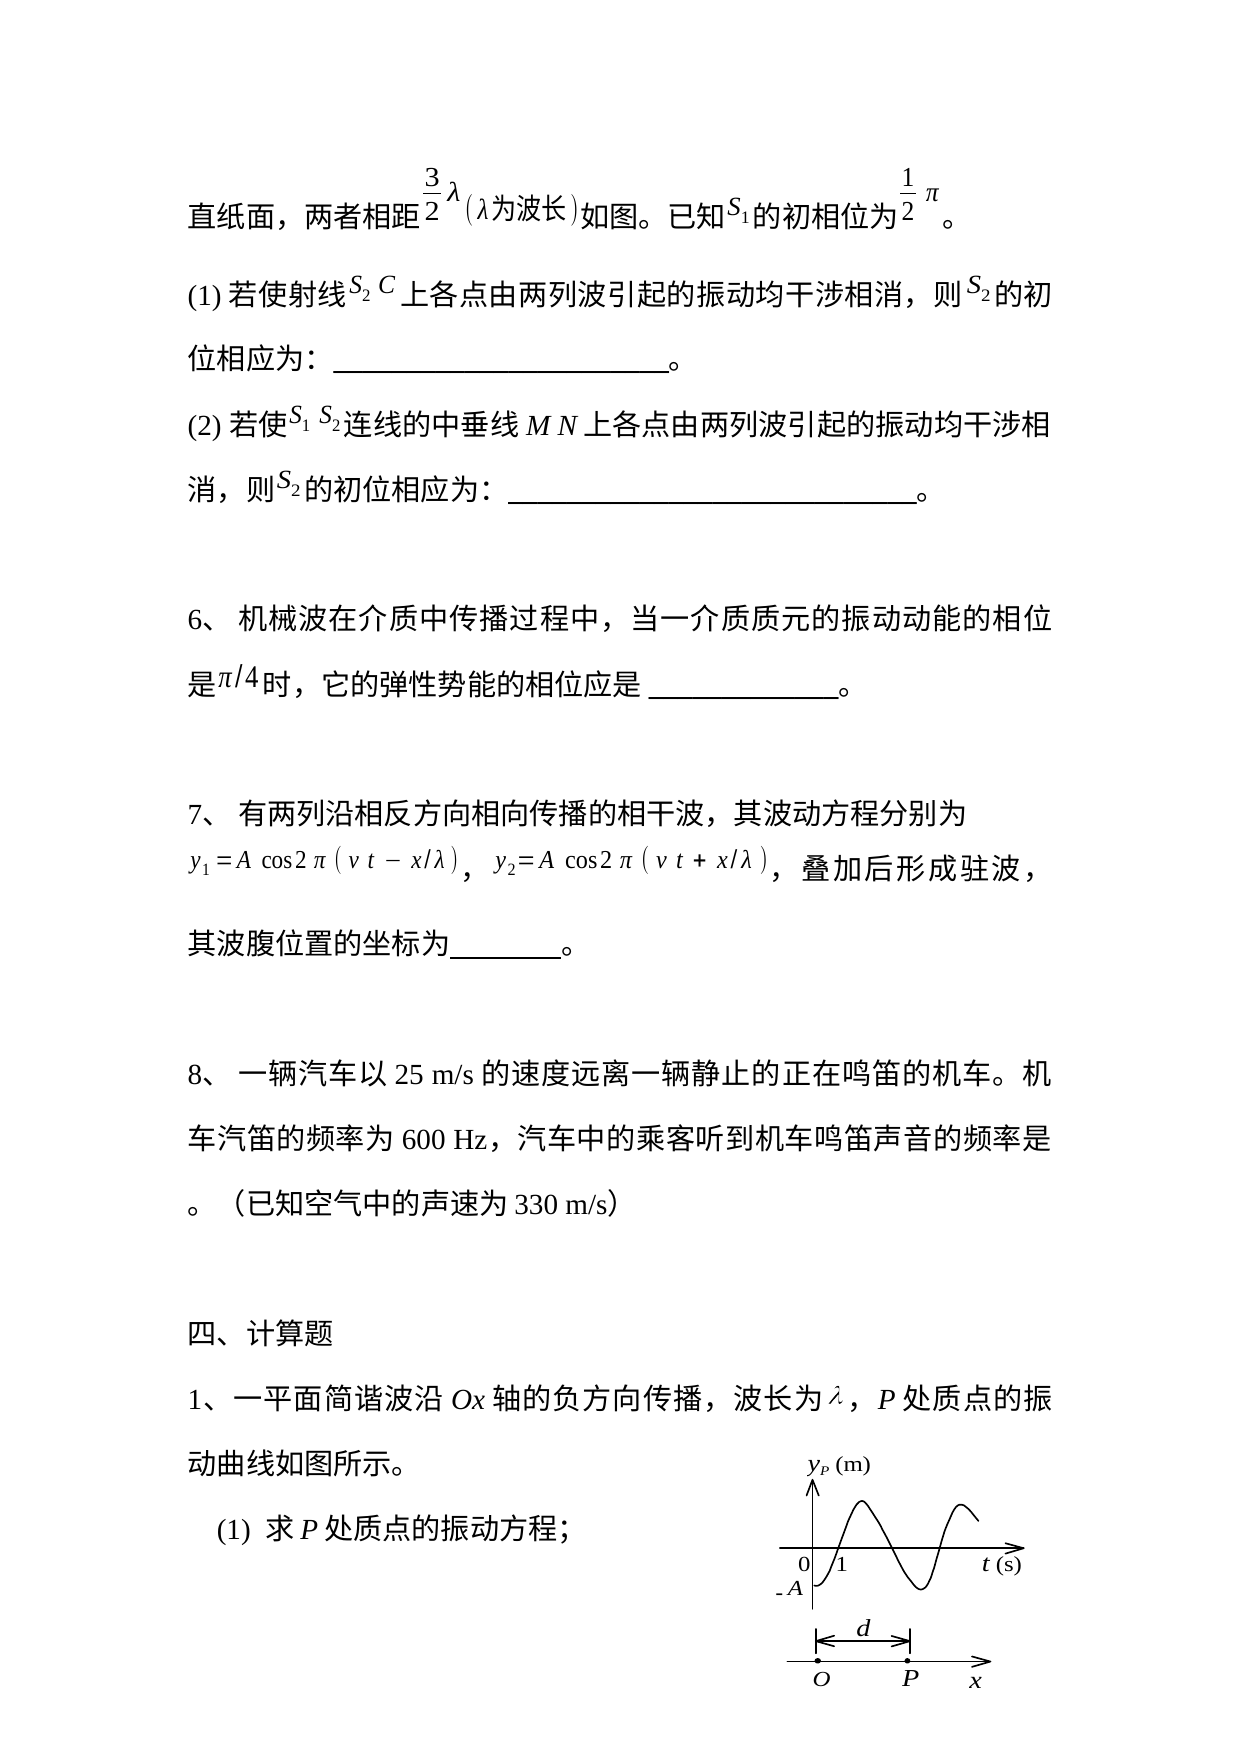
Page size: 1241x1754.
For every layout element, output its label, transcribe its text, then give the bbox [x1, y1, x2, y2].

list 计算题 [187, 1299, 1053, 1364]
list 有两列沿相反方向相向传播的相干波，其波动方程分别为 [187, 779, 1053, 844]
text (1) 求P处质点的振动方程； [187, 1494, 1053, 1559]
text ，，叠加后形成驻波，其波腹位置的坐标为 。 [187, 844, 1053, 974]
list 机械波在介质中传播过程中，当一介质质元的振动动能的相位是时，它的弹性势能的相位应是 _____________。 [187, 584, 1053, 714]
text (2) 若使连线的中垂线M N上各点由两列波引起的振动均干涉相消，则的初位相应为：____________________________。 [187, 389, 1053, 519]
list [187, 162, 1053, 259]
list 一辆汽车以25 m/s的速度远离一辆静止的正在鸣笛的机车。机车汽笛的频率为600 Hz，汽车中的乘客听到机车鸣笛声音的频率是 。（已知空气中的声速为330 m/s） [187, 1039, 1053, 1234]
list 若使射线上各点由两列波引起的振动均干涉相消，则的初位相应为：_______________________。 [187, 259, 1053, 389]
text 1、一平面简谐波沿Ox轴的负方向传播，波长为，P处质点的振动曲线如图所示。 [187, 1364, 1053, 1494]
